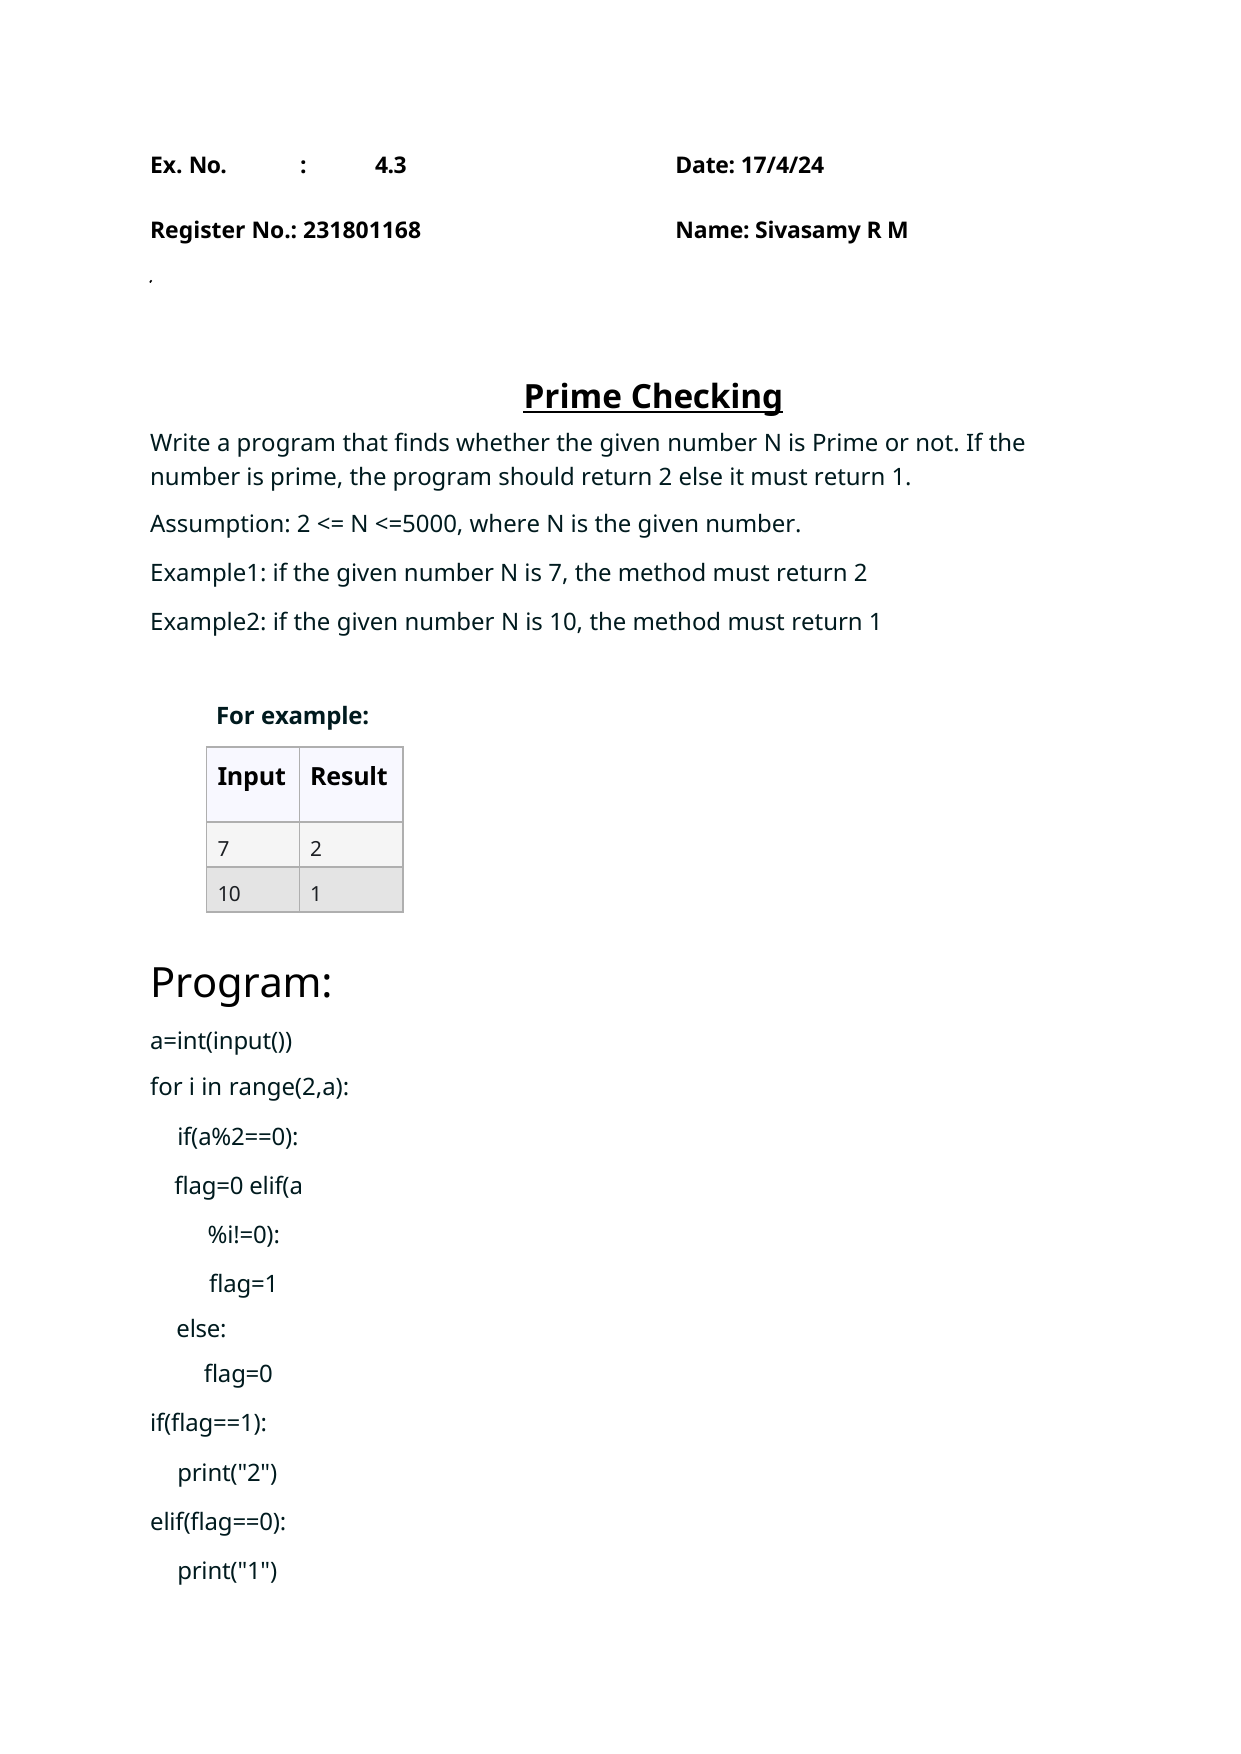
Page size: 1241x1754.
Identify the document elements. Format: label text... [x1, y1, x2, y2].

text Assumption: 2 <= N <=5000, where N is the given number. Example1: if the given number N is 7, the method must return 2 Example2: if the given number N is 10, the method must return 1 [150, 506, 908, 637]
text print("1") [177, 1554, 1203, 1587]
text a=int(input()) [150, 1024, 1203, 1056]
table_header Input [207, 748, 299, 821]
subtitle Program: [150, 953, 1203, 1009]
text print("2") elif(flag==0): [150, 1456, 317, 1537]
text else: [129, 1316, 274, 1343]
subtitle Prime Checking [129, 373, 1177, 418]
table_cell 7 [207, 823, 299, 866]
table_cell 1 [300, 868, 402, 911]
table_header Result [300, 748, 402, 821]
text flag=0 elif(a%i!=0): flag=1 [167, 1168, 310, 1299]
text Write a program that finds whether the given number N is Prime or not. If the number is prime, the program should return 2 else it must return 1. [150, 425, 1103, 492]
text flag=0 if(flag==1): [150, 1357, 273, 1439]
table_cell 10 [207, 868, 299, 911]
text Register No.: 231801168 Name: Sivasamy R M [150, 214, 1203, 245]
table_cell 2 [300, 823, 402, 866]
text For example: [216, 699, 1203, 732]
text for i in range(2,a): if(a%2==0): [150, 1070, 381, 1152]
text Ex. No. : 4.3 Date: 17/4/24 [150, 148, 1203, 180]
